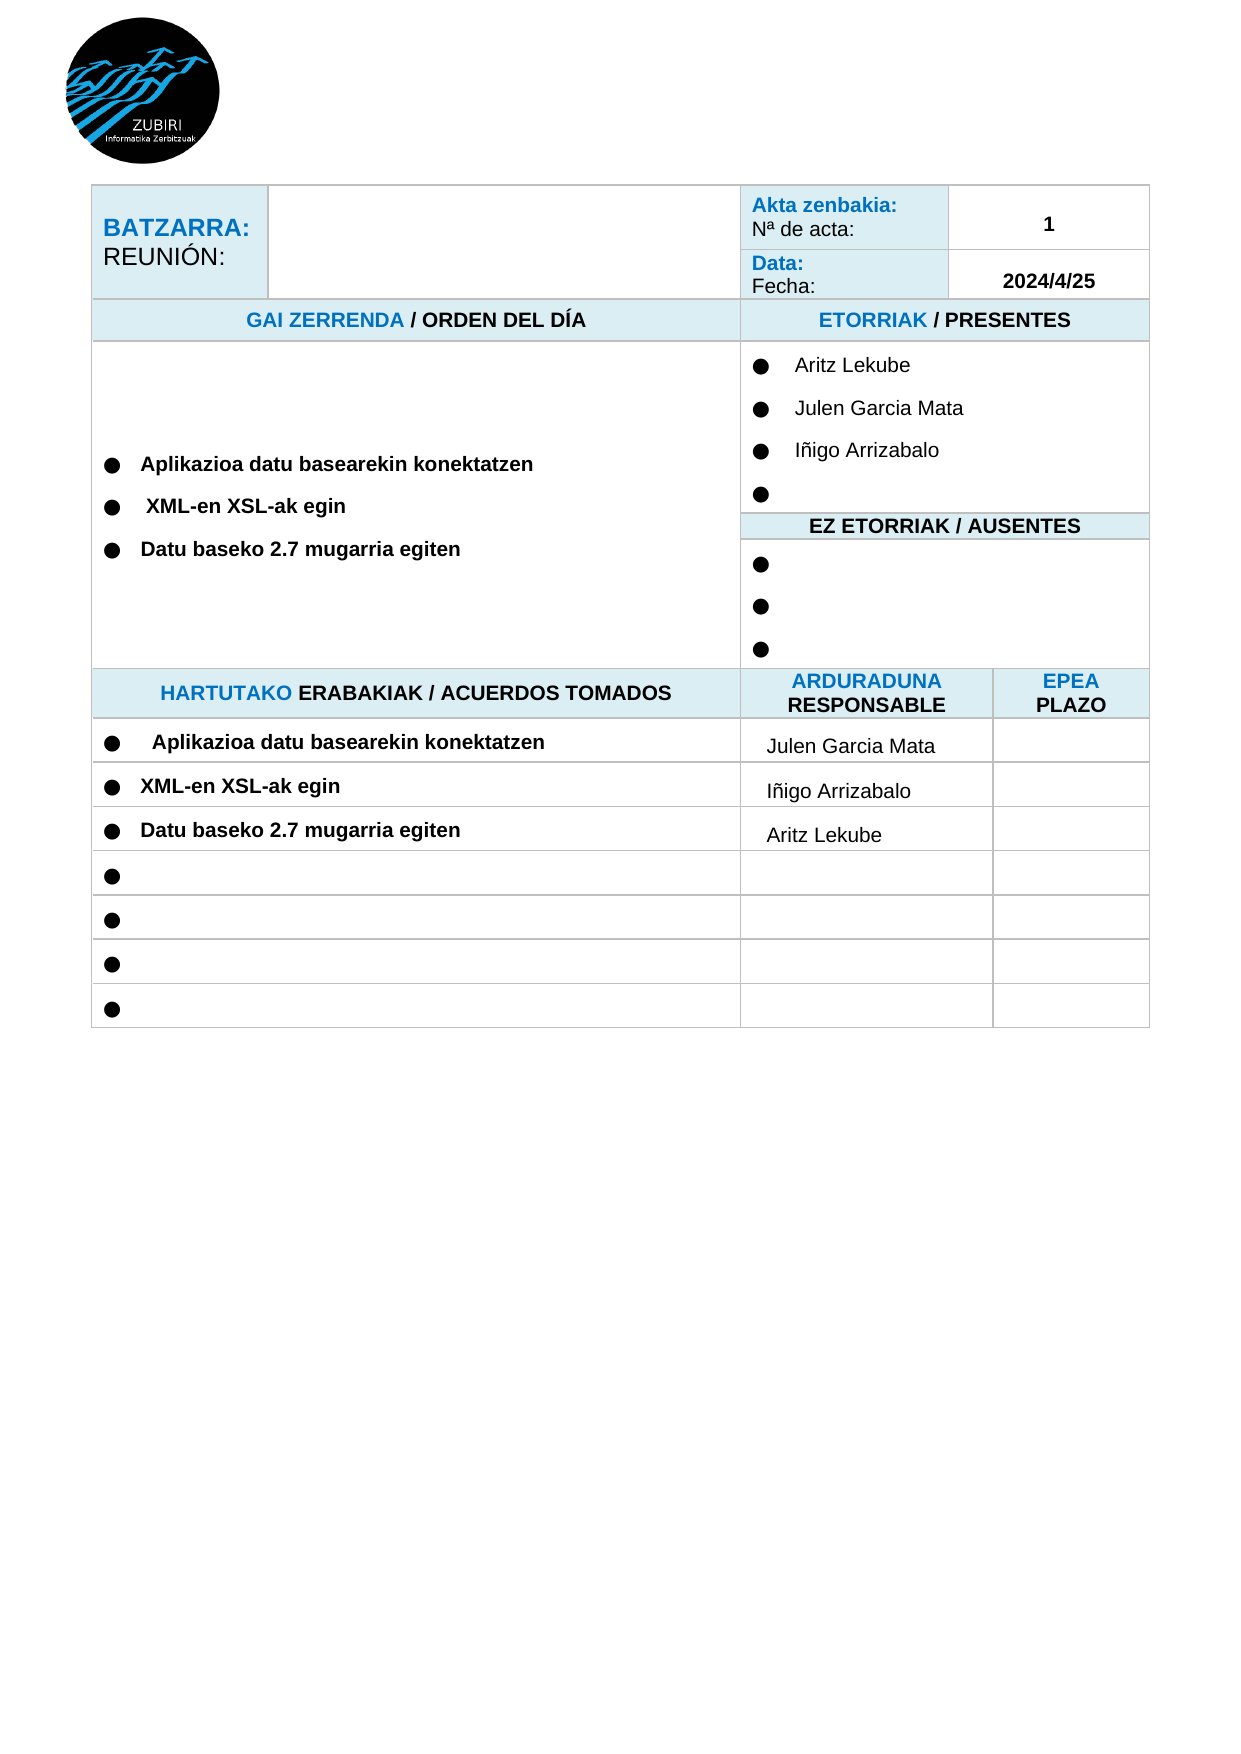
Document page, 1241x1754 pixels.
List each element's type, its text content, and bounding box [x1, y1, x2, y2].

table_cell HARTUTAKO ERABAKIAK / ACUERDOS TOMADOS [92, 669, 740, 717]
table_cell [741, 540, 1149, 667]
table_cell [92, 895, 740, 938]
table_cell Aplikazioa datu basearekin konektatzen [92, 718, 740, 761]
table_cell Data: Fecha: [741, 250, 948, 298]
table_header [269, 186, 740, 298]
table_cell [741, 896, 992, 938]
table_cell [994, 984, 1149, 1027]
table_cell GAI ZERRENDA / ORDEN DEL DÍA [92, 299, 740, 340]
table_cell Aritz Lekube Julen Garcia Mata Iñigo Arrizabalo [741, 342, 1149, 512]
table_cell [741, 984, 992, 1027]
table_cell [741, 851, 992, 894]
table_cell EPEA PLAZO [994, 669, 1149, 717]
table_cell EZ ETORRIAK / AUSENTES [741, 514, 1149, 538]
table_cell [92, 851, 740, 894]
table_cell Iñigo Arrizabalo [741, 763, 992, 806]
table_cell [994, 896, 1149, 938]
table_cell [92, 939, 740, 983]
table_header 1 [949, 186, 1149, 249]
table_header Akta zenbakia: Nª de acta: [741, 186, 948, 249]
picture [65, 17, 255, 164]
table_cell [994, 807, 1149, 850]
table_header BATZARRA: REUNIÓN: [92, 186, 267, 298]
table_cell Aplikazioa datu basearekin konektatzen XML-en XSL-ak egin Datu baseko 2.7 mugarria egiten [92, 341, 740, 667]
table_cell Aritz Lekube [741, 807, 992, 850]
table_cell ETORRIAK / PRESENTES [741, 300, 1149, 340]
table_cell Julen Garcia Mata [741, 719, 992, 761]
table_cell Datu baseko 2.7 mugarria egiten [92, 807, 740, 850]
table_cell ARDURADUNA RESPONSABLE [741, 669, 992, 717]
table_cell [994, 851, 1149, 894]
table_cell [994, 940, 1149, 983]
table_cell [741, 940, 992, 983]
table_cell 2024/4/25 [949, 250, 1149, 298]
table_cell XML-en XSL-ak egin [92, 762, 740, 806]
table_cell [994, 719, 1149, 761]
table_cell [994, 763, 1149, 806]
table_cell [92, 984, 740, 1027]
